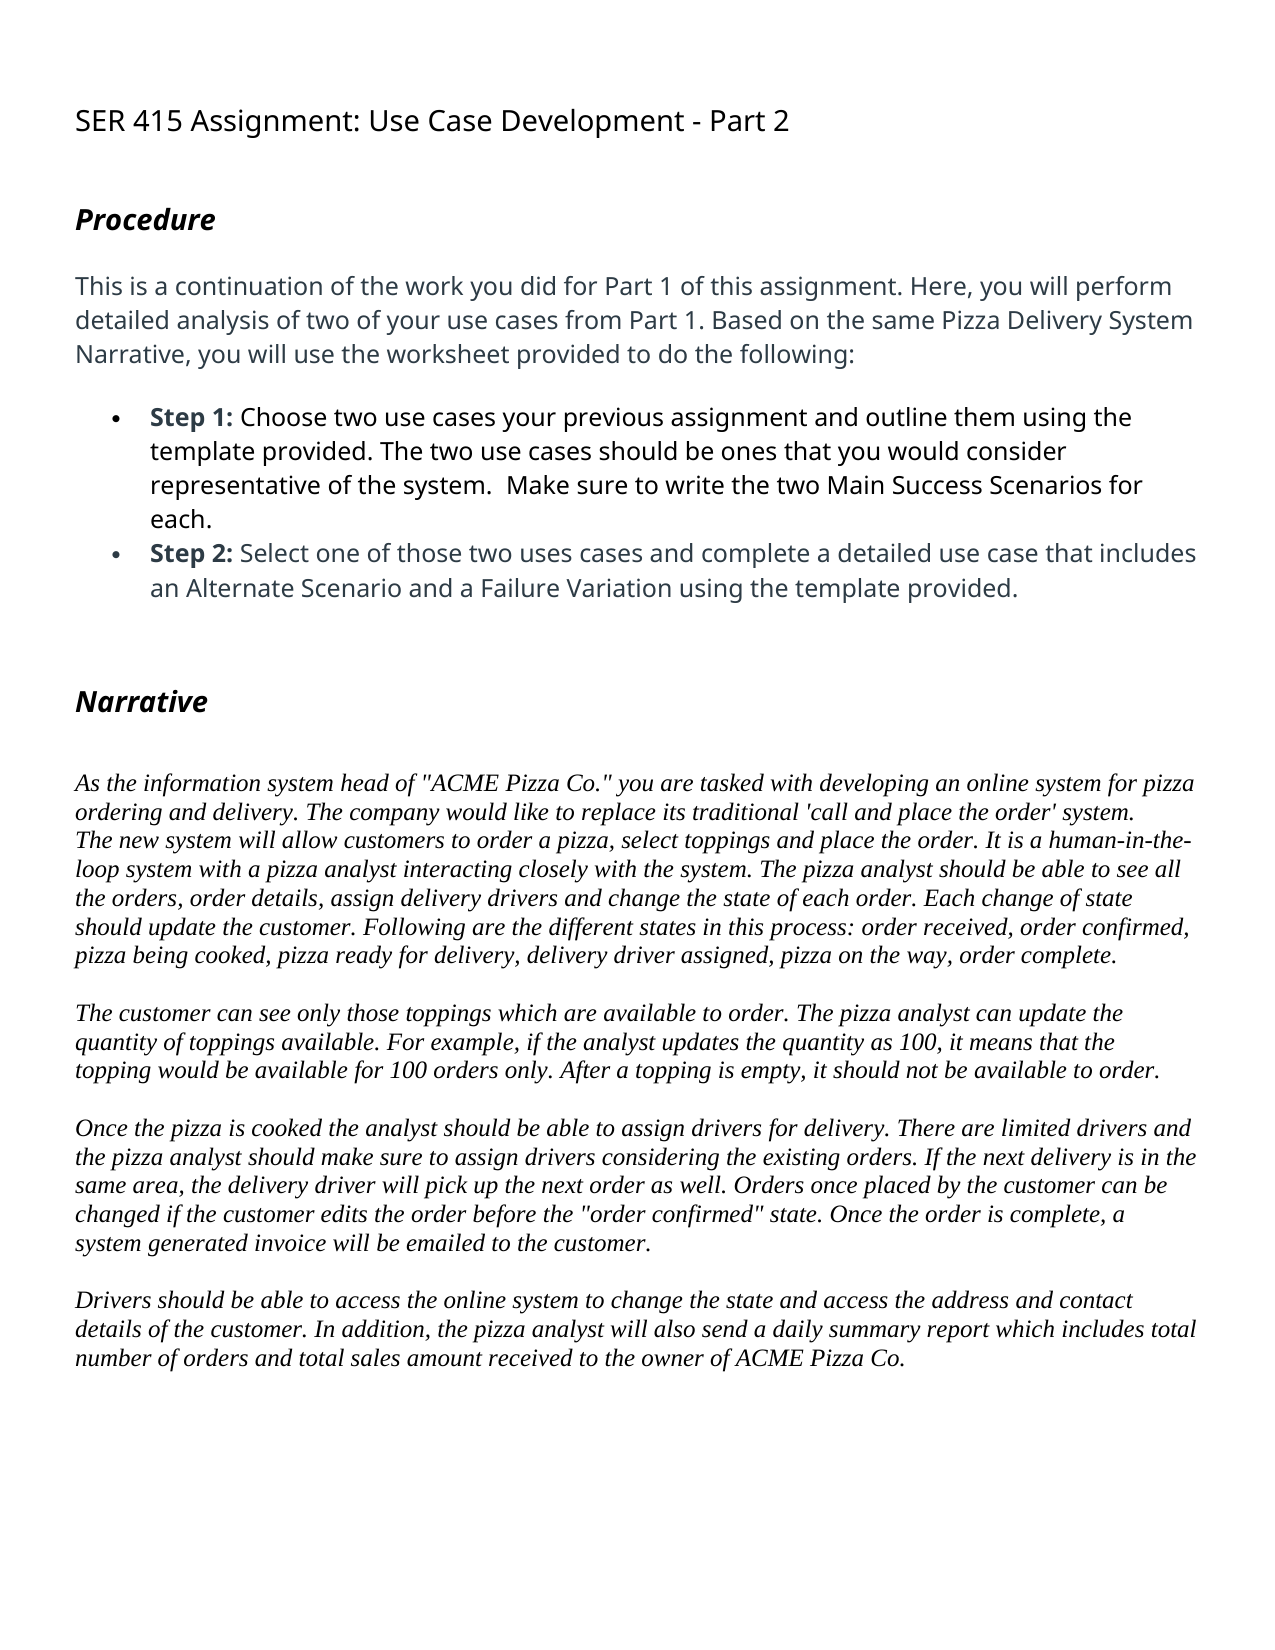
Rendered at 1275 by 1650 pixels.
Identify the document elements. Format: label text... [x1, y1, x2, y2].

subtitle SER 415 Assignment: Use Case Development - Part 2 [75, 100, 1200, 140]
text As the information system head of "ACME Pizza Co." you are tasked with developing an online system for pizza ordering and delivery. The company would like to replace its traditional 'call and place the order' system. The new system will allow customers to order a pizza, select toppings and place the order. It is a human-in-the-loop system with a pizza analyst interacting closely with the system. The pizza analyst should be able to see all the orders, order details, assign delivery drivers and change the state of each order. Each change of state should update the customer. Following are the different states in this process: order received, order confirmed, pizza being cooked, pizza ready for delivery, delivery driver assigned, pizza on the way, order complete. [75, 739, 1200, 969]
text This is a continuation of the work you did for Part 1 of this assignment. Here, you will perform detailed analysis of two of your use cases from Part 1. Based on the same Pizza Delivery System Narrative, you will use the worksheet provided to do the following: [75, 268, 1200, 371]
text Once the pizza is cooked the analyst should be able to assign drivers for delivery. There are limited drivers and the pizza analyst should make sure to assign drivers considering the existing orders. If the next delivery is in the same area, the delivery driver will pick up the next order as well. Orders once placed by the customer can be changed if the customer edits the order before the "order confirmed" state. Once the order is complete, a system generated invoice will be emailed to the customer. Drivers should be able to access the online system to change the state and access the address and contact details of the customer. In addition, the pizza analyst will also send a daily summary report which includes total number of orders and total sales amount received to the owner of ACME Pizza Co. [75, 1113, 1200, 1401]
subtitle Procedure [75, 200, 1200, 239]
list Step 2: Select one of those two uses cases and complete a detailed use case that includes an Alternate Scenario and a Failure Variation using the template provided. [112, 536, 1200, 604]
subtitle Narrative [75, 681, 1200, 721]
list Step 1: Choose two use cases your previous assignment and outline them using the template provided. The two use cases should be ones that you would consider representative of the system. Make sure to write the two Main Success Scenarios for each. [112, 400, 1200, 536]
text The customer can see only those toppings which are available to order. The pizza analyst can update the quantity of toppings available. For example, if the analyst updates the quantity as 100, it means that the topping would be available for 100 orders only. After a topping is empty, it should not be available to order. [75, 969, 1200, 1084]
